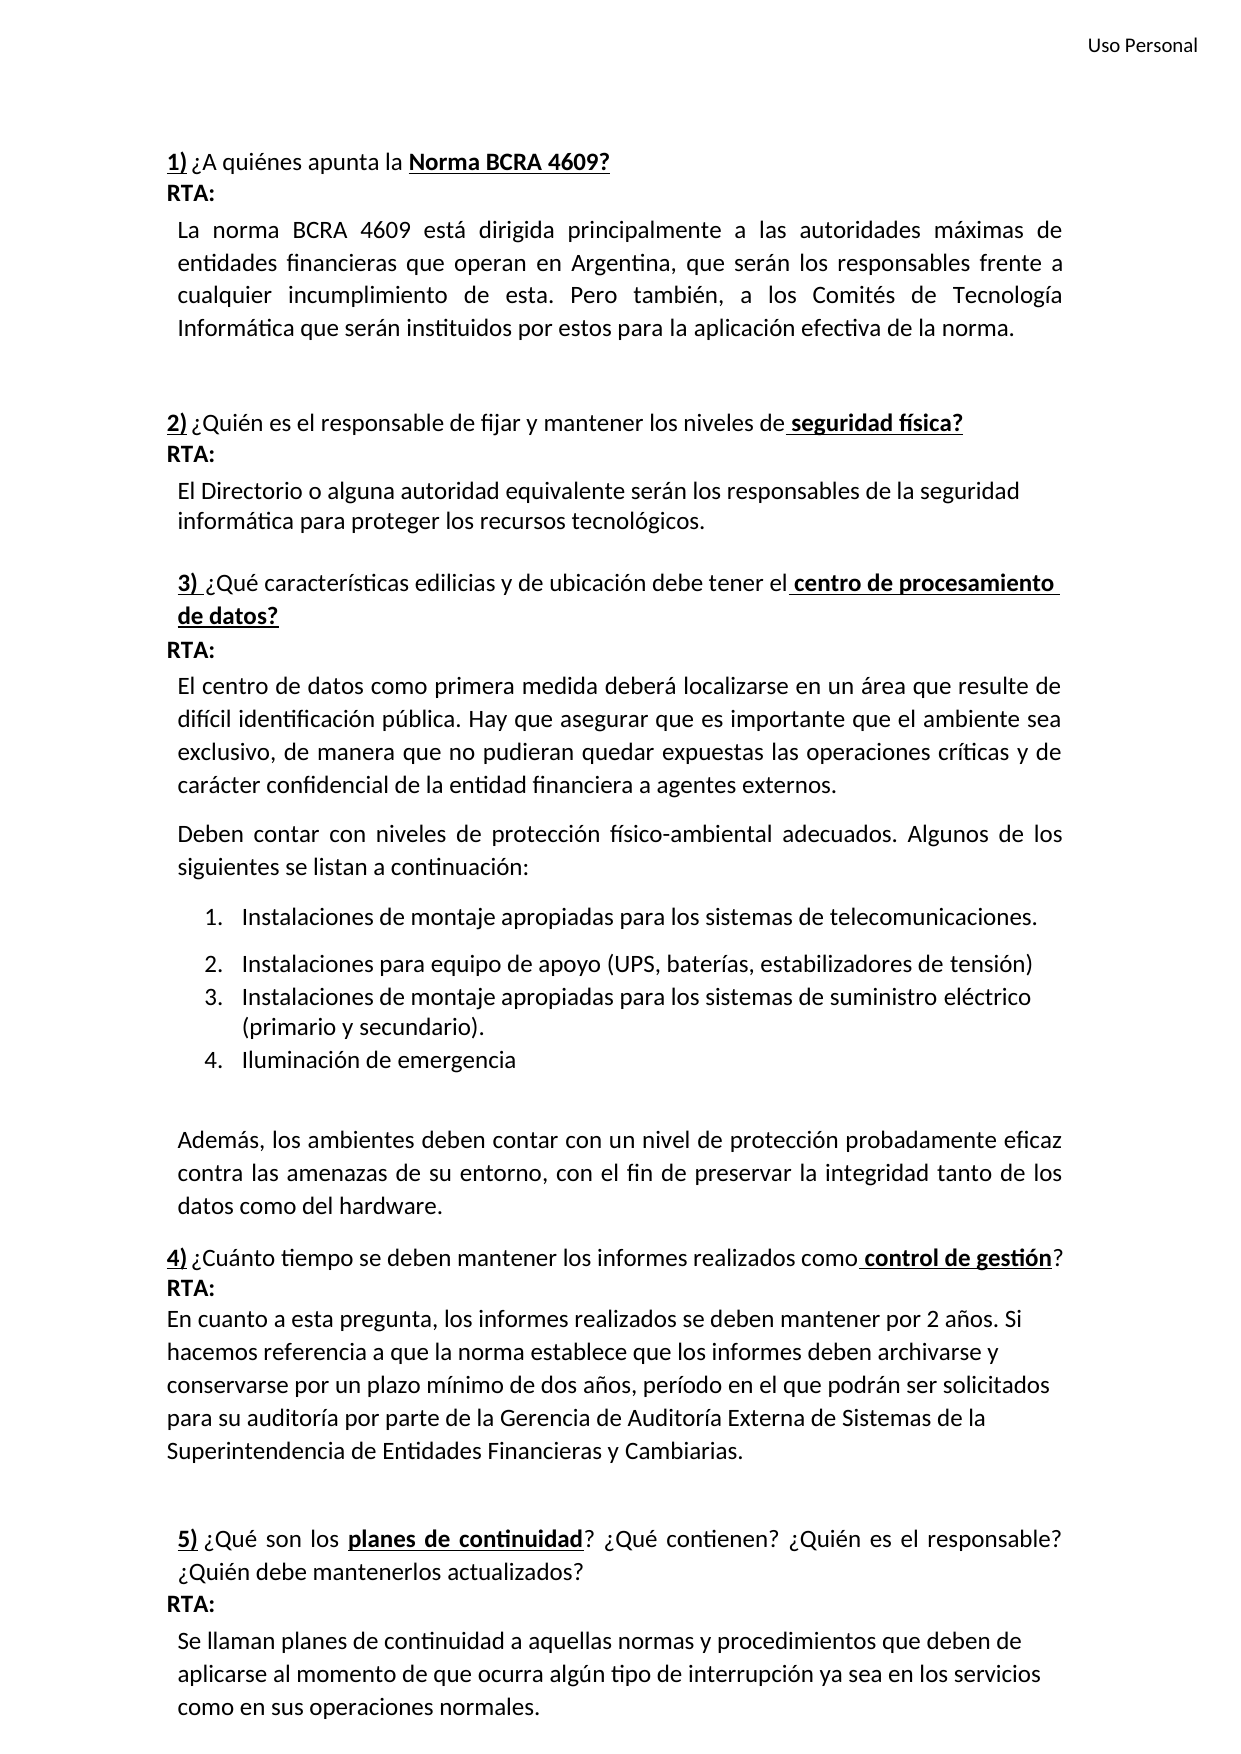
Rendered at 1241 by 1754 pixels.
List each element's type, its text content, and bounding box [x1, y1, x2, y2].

text En cuanto a esta pregunta, los informes realizados se deben mantener por 2 años. Si hacemos referencia a que la norma establece que los informes deben archivarse y conservarse por un plazo mínimo de dos años, período en el que podrán ser solicitados para su auditoría por parte de la Gerencia de Auditoría Externa de Sistemas de la Superintendencia de Entidades Financieras y Cambiarias. [167, 1304, 1076, 1466]
list Instalaciones de montaje apropiadas para los sistemas de suministro eléctrico (primario y secundario). [204, 981, 1076, 1042]
list Iluminación de emergencia [204, 1044, 1076, 1075]
text RTA: [167, 438, 1076, 469]
subtitle ¿Quién es el responsable de fijar y mantener los niveles de seguridad física? [167, 408, 1076, 438]
text El Directorio o alguna autoridad equivalente serán los responsables de la seguridad informática para proteger los recursos tecnológicos. [177, 475, 1076, 536]
subtitle ¿Cuánto tiempo se deben mantener los informes realizados como control de gestión? [167, 1242, 1076, 1272]
subtitle ¿Qué son los planes de continuidad? ¿Qué contienen? ¿Quién es el responsable? ¿Quién debe mantenerlos actualizados? [177, 1524, 1063, 1586]
text Deben contar con niveles de protección físico-ambiental adecuados. Algunos de los siguientes se listan a continuación: [177, 818, 1064, 882]
subtitle ¿A quiénes apunta la Norma BCRA 4609? [167, 146, 1076, 177]
text RTA: [167, 634, 1076, 664]
text Se llaman planes de continuidad a aquellas normas y procedimientos que deben de aplicarse al momento de que ocurra algún tipo de interrupción ya sea en los servicios como en sus operaciones normales. [177, 1625, 1076, 1721]
list Instalaciones para equipo de apoyo (UPS, baterías, estabilizadores de tensión) [204, 948, 1076, 978]
text Además, los ambientes deben contar con un nivel de protección probadamente eficaz contra las amenazas de su entorno, con el fin de preservar la integridad tanto de los datos como del hardware. [177, 1124, 1064, 1221]
subtitle ¿Qué características edilicias y de ubicación debe tener el centro de procesamiento de datos? [177, 567, 1064, 631]
list Instalaciones de montaje apropiadas para los sistemas de telecomunicaciones. [204, 901, 1076, 931]
text RTA: [167, 1273, 1076, 1303]
text RTA: [167, 177, 1076, 208]
text La norma BCRA 4609 está dirigida principalmente a las autoridades máximas de entidades financieras que operan en Argentina, que serán los responsables frente a cualquier incumplimiento de esta. Pero también, a los Comités de Tecnología Informática que serán instituidos por estos para la aplicación efectiva de la norma. [177, 214, 1064, 343]
text El centro de datos como primera medida deberá localizarse en un área que resulte de difícil identificación pública. Hay que asegurar que es importante que el ambiente sea exclusivo, de manera que no pudieran quedar expuestas las operaciones críticas y de carácter confidencial de la entidad financiera a agentes externos. [177, 670, 1063, 799]
text RTA: [167, 1589, 1076, 1619]
